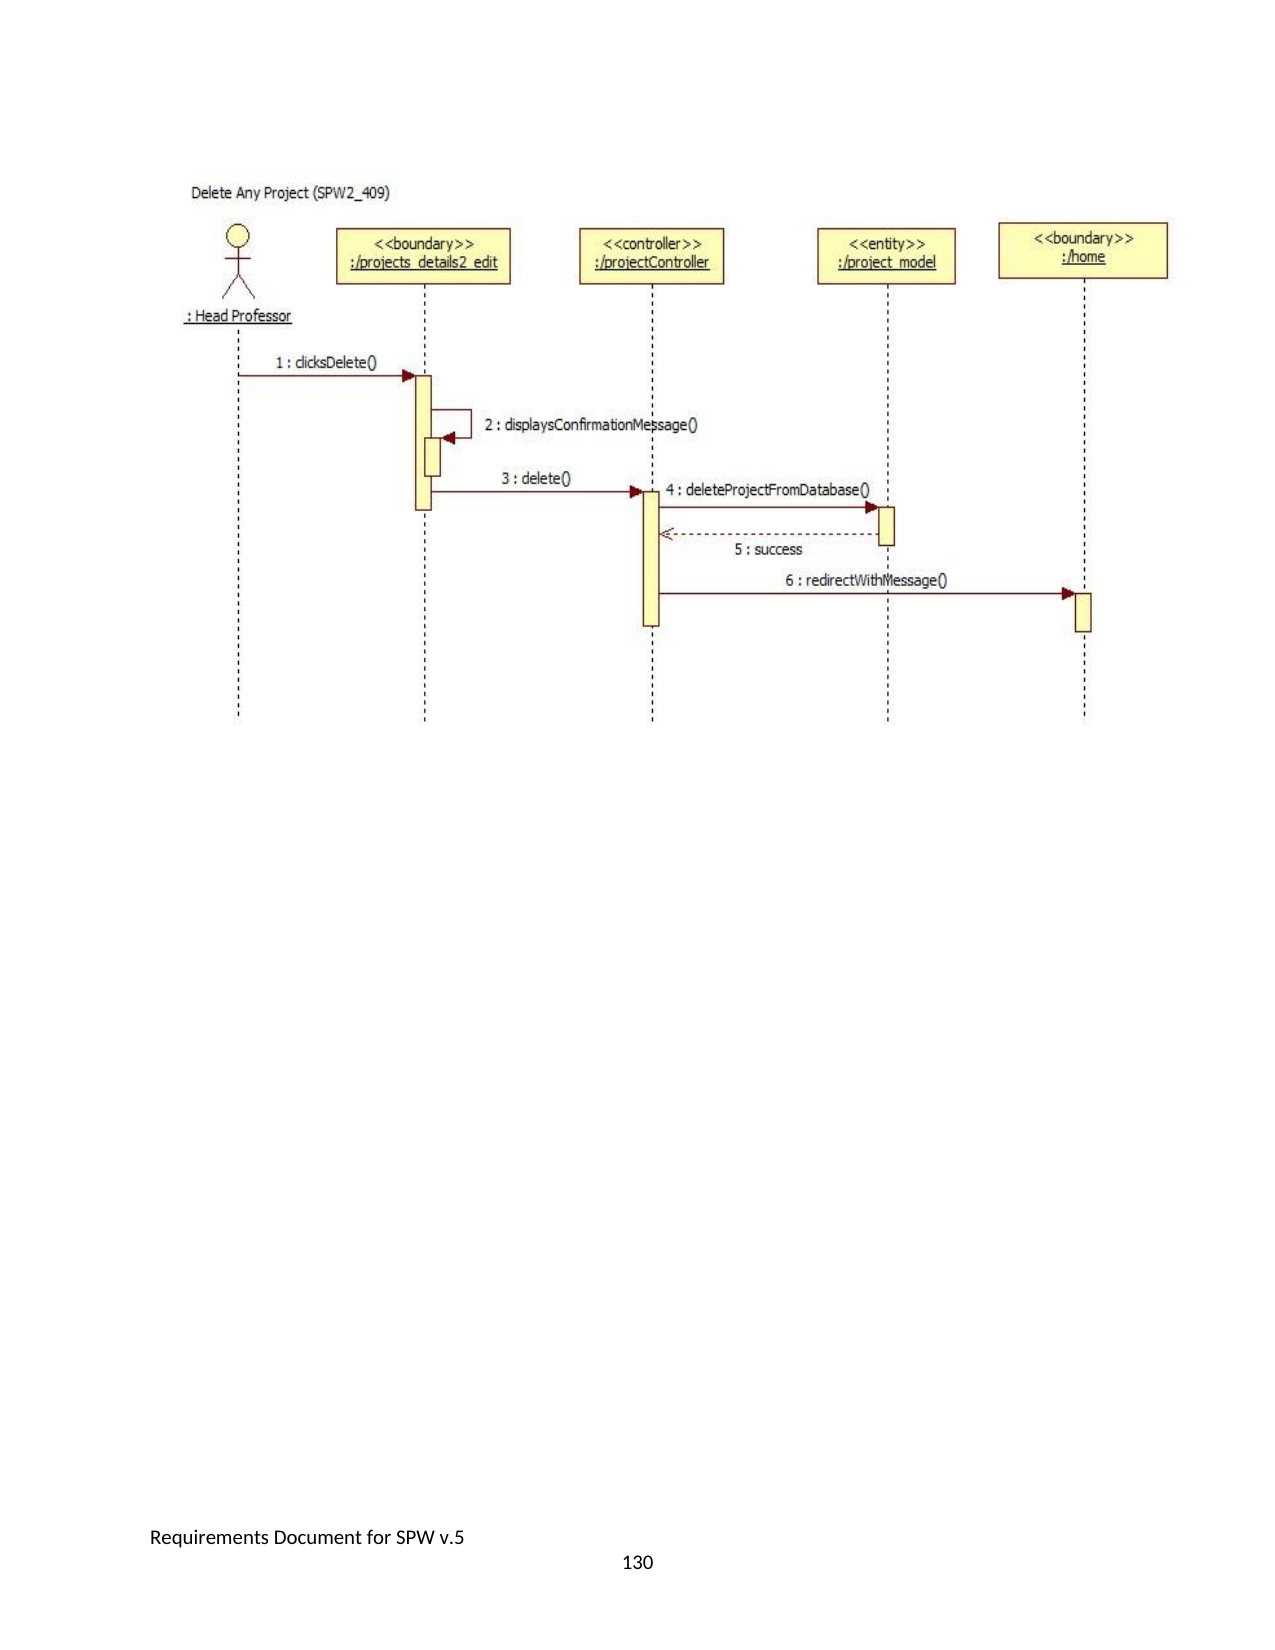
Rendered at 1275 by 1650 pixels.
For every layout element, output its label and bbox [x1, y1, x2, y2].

picture [150, 150, 1194, 750]
